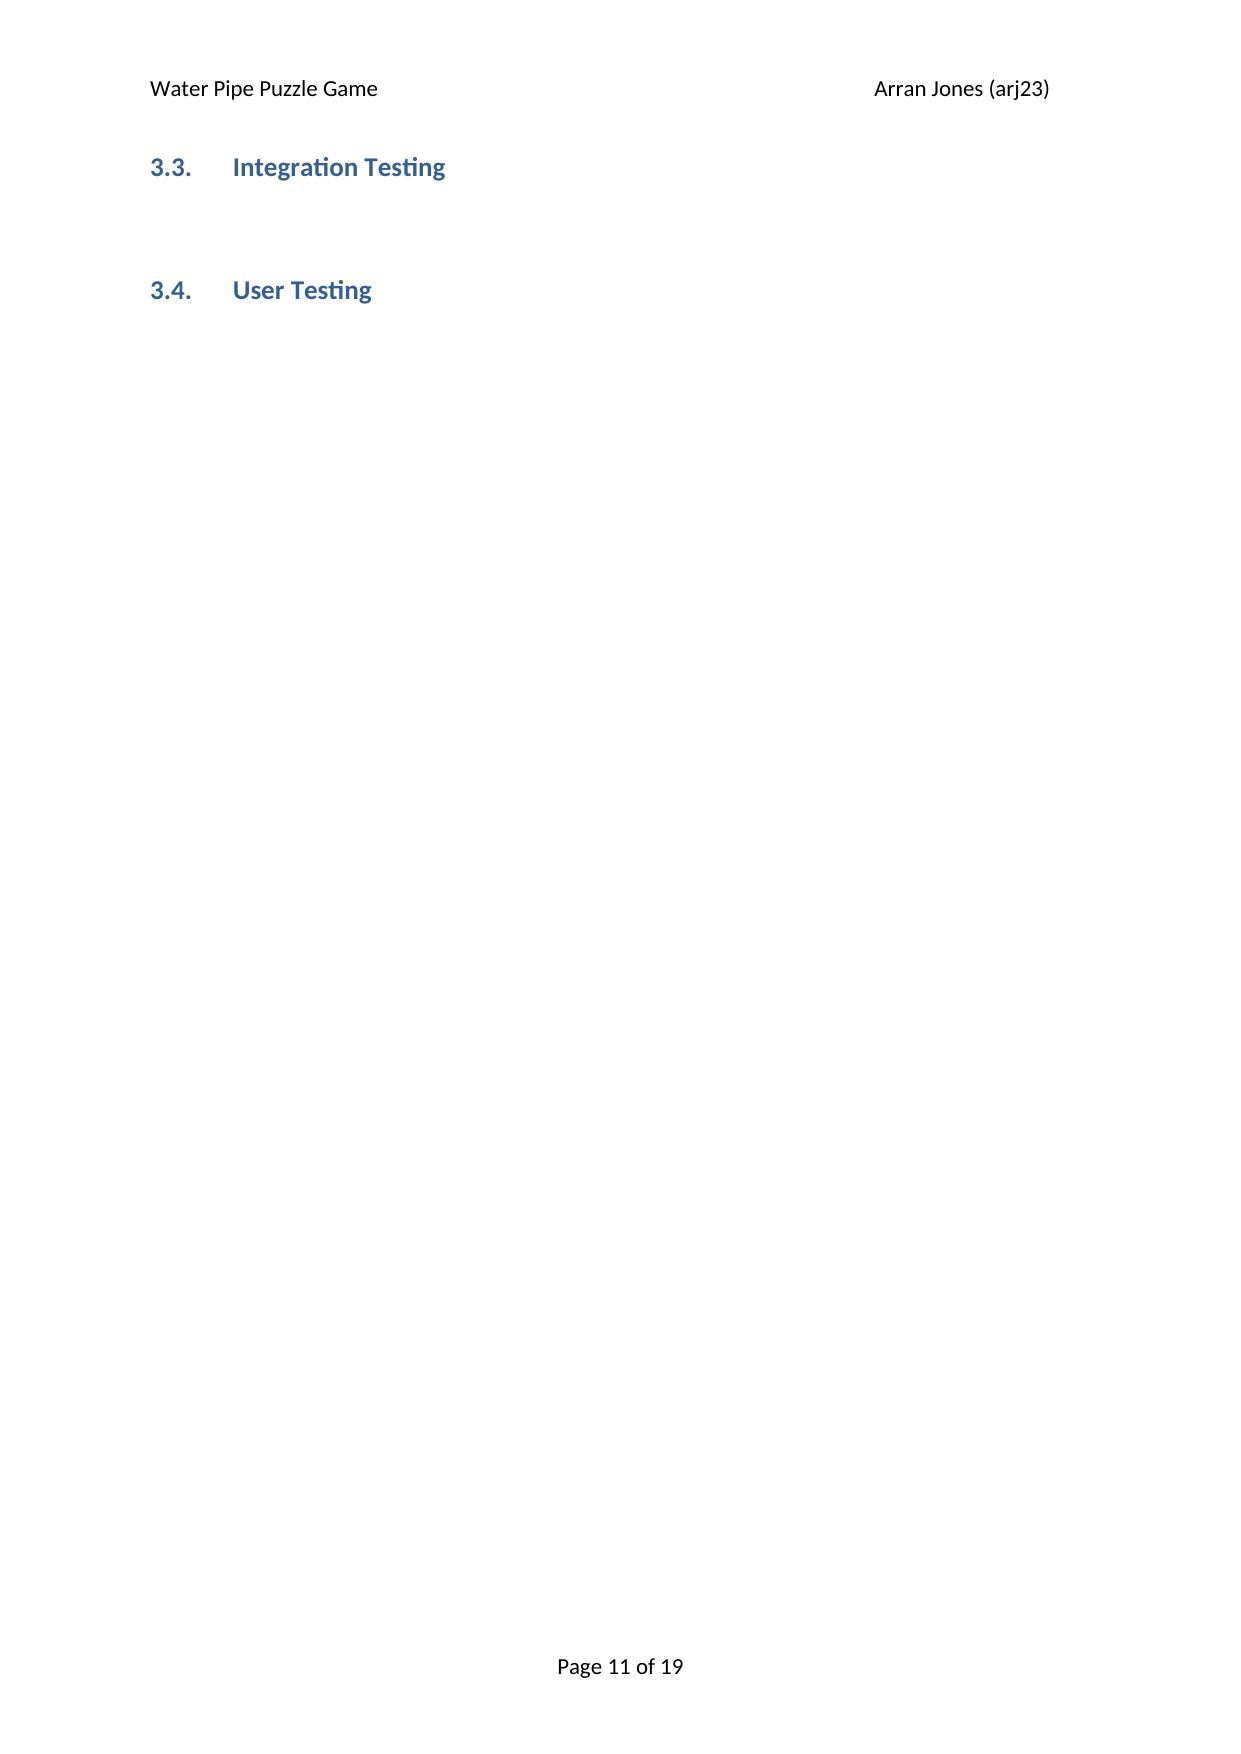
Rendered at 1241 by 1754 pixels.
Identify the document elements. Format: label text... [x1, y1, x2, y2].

subtitle Integration Testing [150, 150, 1090, 183]
subtitle User Testing [150, 273, 1090, 307]
